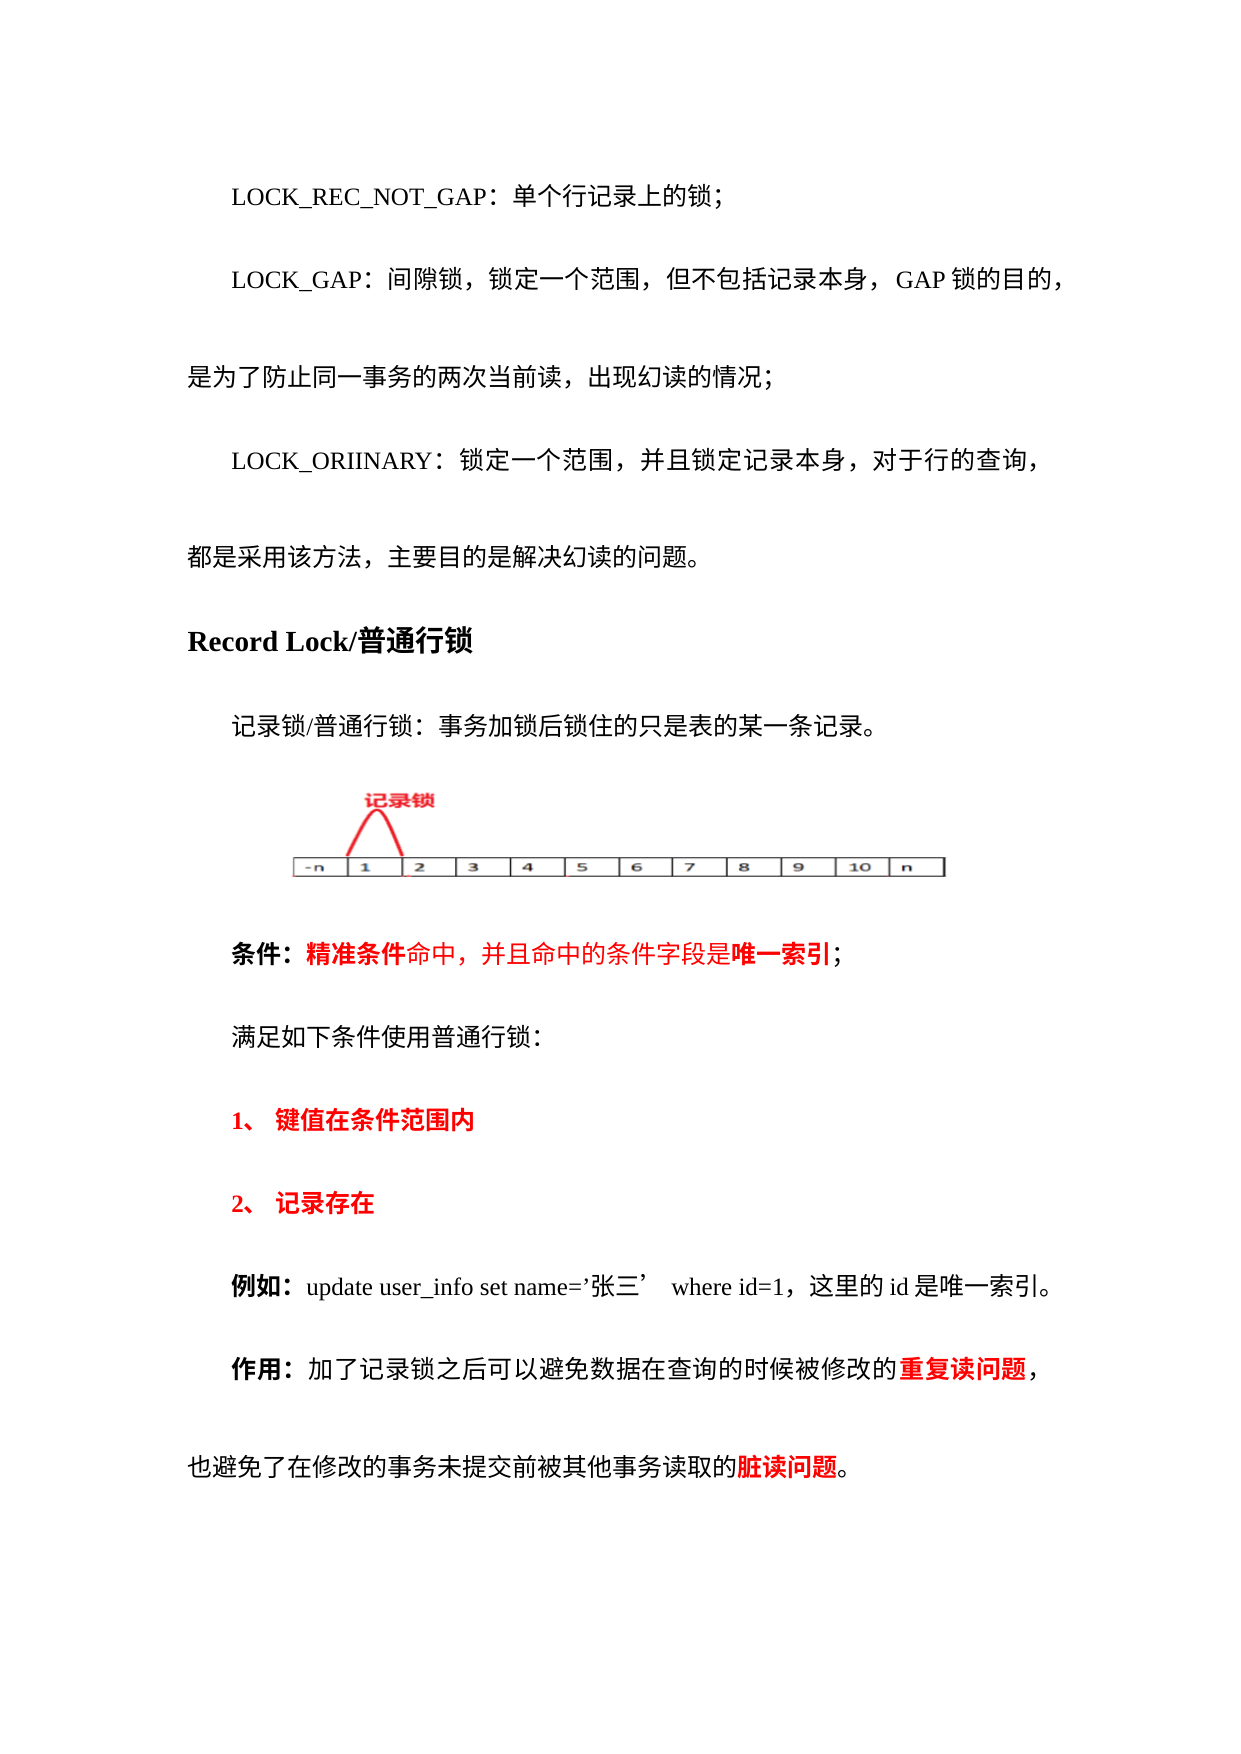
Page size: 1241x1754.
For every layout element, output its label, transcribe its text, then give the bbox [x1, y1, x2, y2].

list 键值在条件范围内 [231, 1086, 1053, 1151]
text LOCK_ORIINARY：锁定一个范围，并且锁定记录本身，对于行的查询，都是采用该方法，主要目的是解决幻读的问题。 [187, 426, 1053, 588]
text 例如：update user_info set name=’张三’ where id=1，这里的id是唯一索引。 [187, 1252, 1053, 1317]
text 条件：精准条件命中，并且命中的条件字段是唯一索引； [187, 920, 1053, 985]
text 作用：加了记录锁之后可以避免数据在查询的时候被修改的重复读问题，也避免了在修改的事务未提交前被其他事务读取的脏读问题。 [187, 1336, 1053, 1498]
text 记录锁/普通行锁：事务加锁后锁住的只是表的某一条记录。 [187, 692, 1053, 757]
text LOCK_GAP：间隙锁，锁定一个范围，但不包括记录本身，GAP锁的目的，是为了防止同一事务的两次当前读，出现幻读的情况； [187, 245, 1053, 408]
picture [276, 775, 964, 887]
subtitle Record Lock/普通行锁 [187, 606, 1053, 671]
text LOCK_REC_NOT_GAP：单个行记录上的锁； [187, 162, 1053, 227]
list 记录存在 [231, 1169, 1053, 1234]
text 满足如下条件使用普通行锁： [187, 1003, 1053, 1068]
